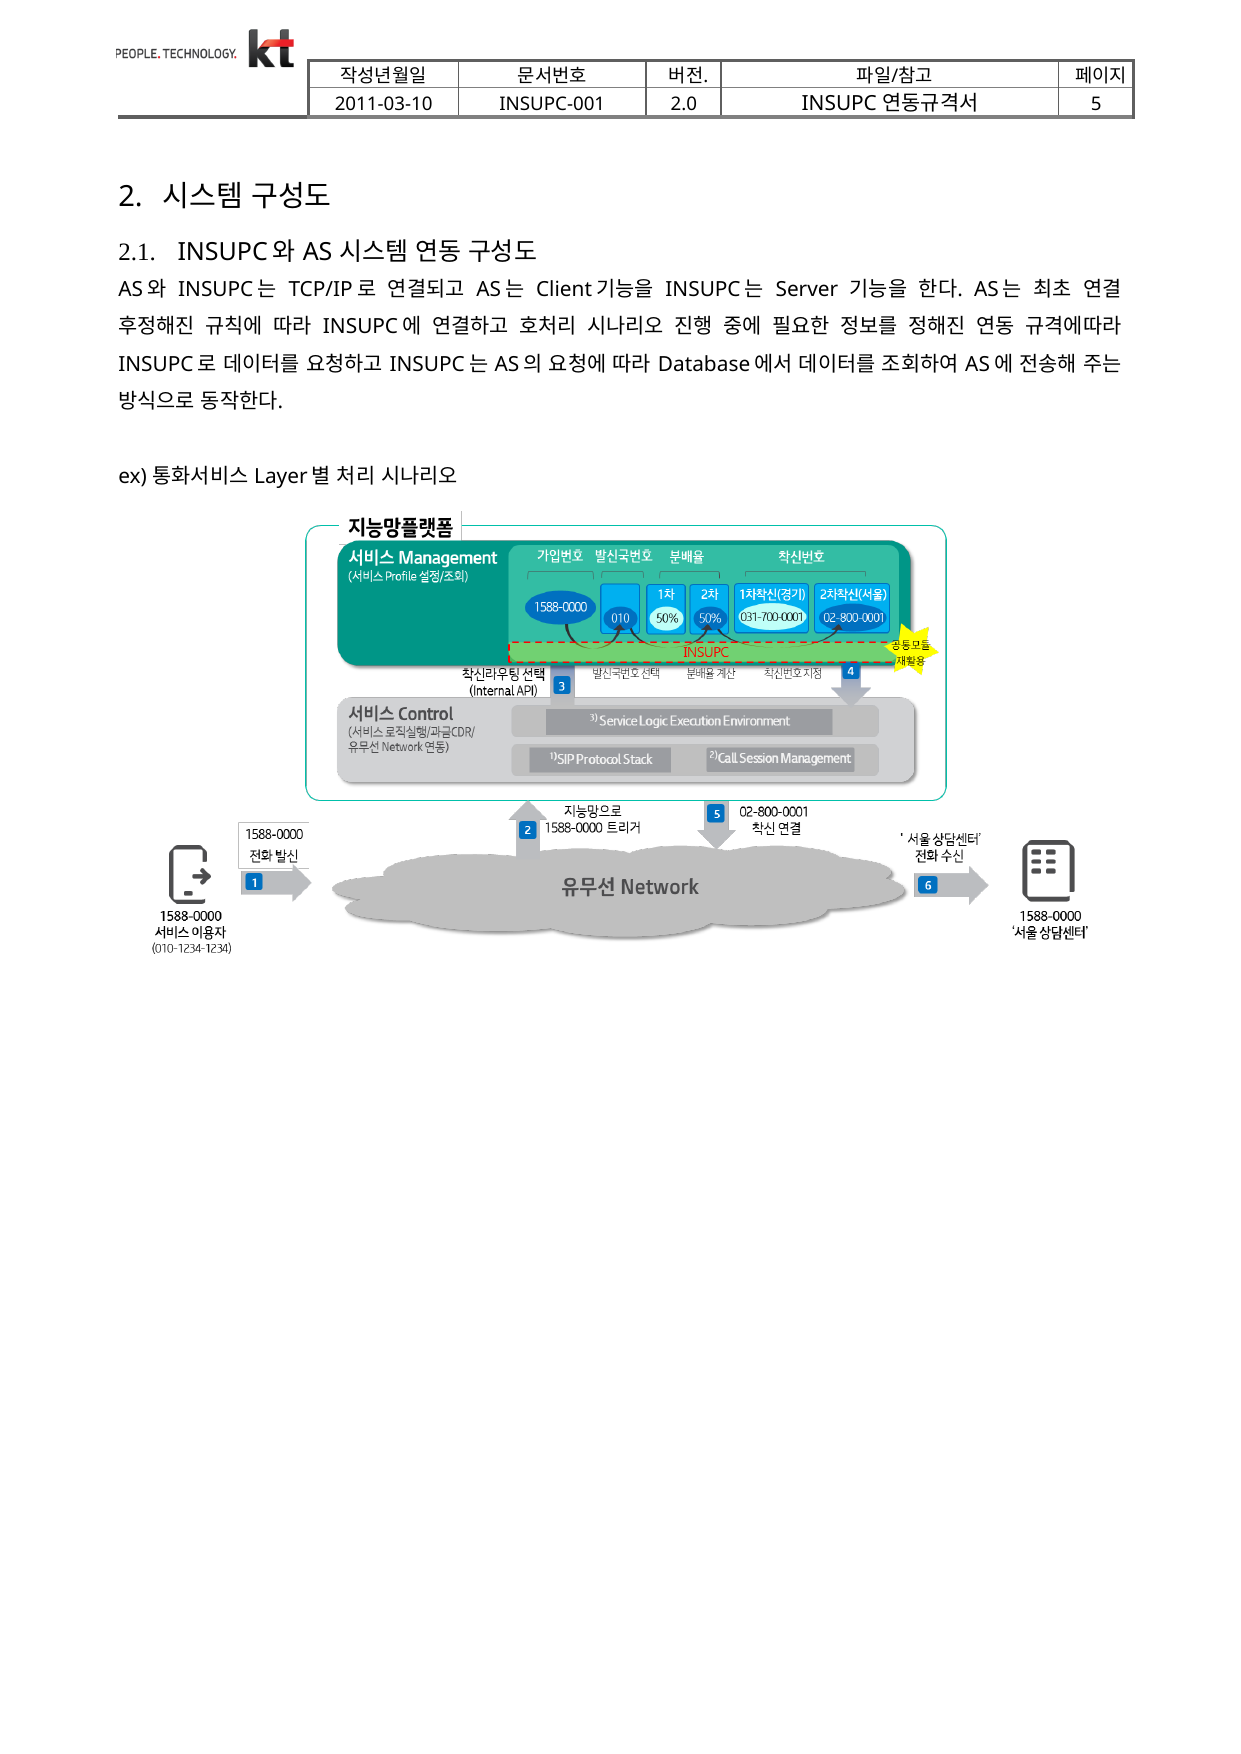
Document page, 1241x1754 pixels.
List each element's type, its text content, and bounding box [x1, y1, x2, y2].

text AS와 INSUPC는 TCP/IP로 연결되고 AS는 Client기능을 INSUPC는 Server 기능을 한다. AS는 최초 연결 후정해진 규칙에 따라 INSUPC에 연결하고 호처리 시나리오 진행 중에 필요한 정보를 정해진 연동 규격에따라 INSUPC로 데이터를 요청하고 INSUPC는 AS의 요청에 따라 Database에서 데이터를 조회하여 AS에 전송해 주는 방식으로 동작한다. [118, 268, 1122, 418]
text ex) 통화서비스 Layer별 처리 시나리오 [118, 456, 1122, 493]
list 시스템 구성도 [118, 156, 1122, 231]
list INSUPC와 AS 시스템 연동 구성도 [118, 231, 1122, 268]
picture [115, 29, 294, 67]
picture [118, 508, 1123, 966]
